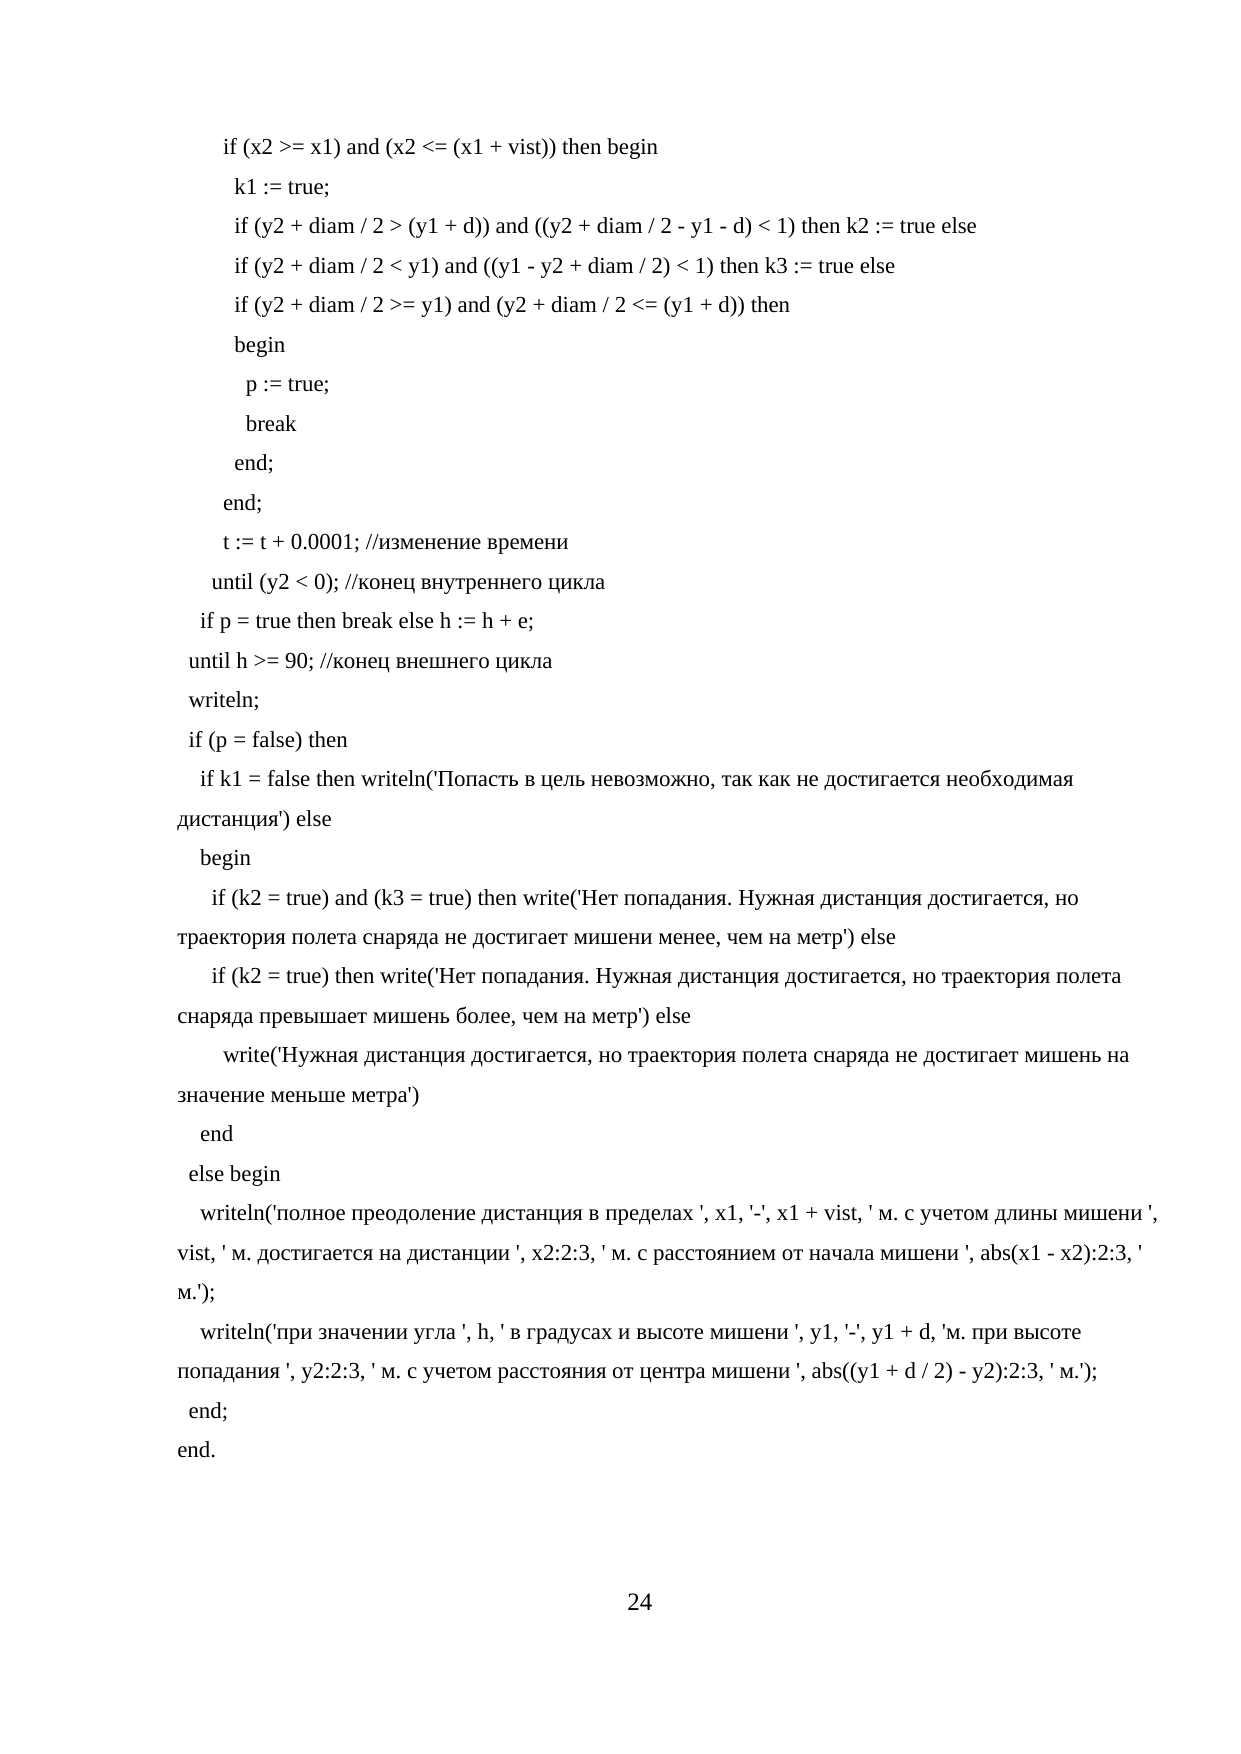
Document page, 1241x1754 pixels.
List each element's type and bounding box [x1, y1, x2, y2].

text [177, 133, 1181, 1463]
